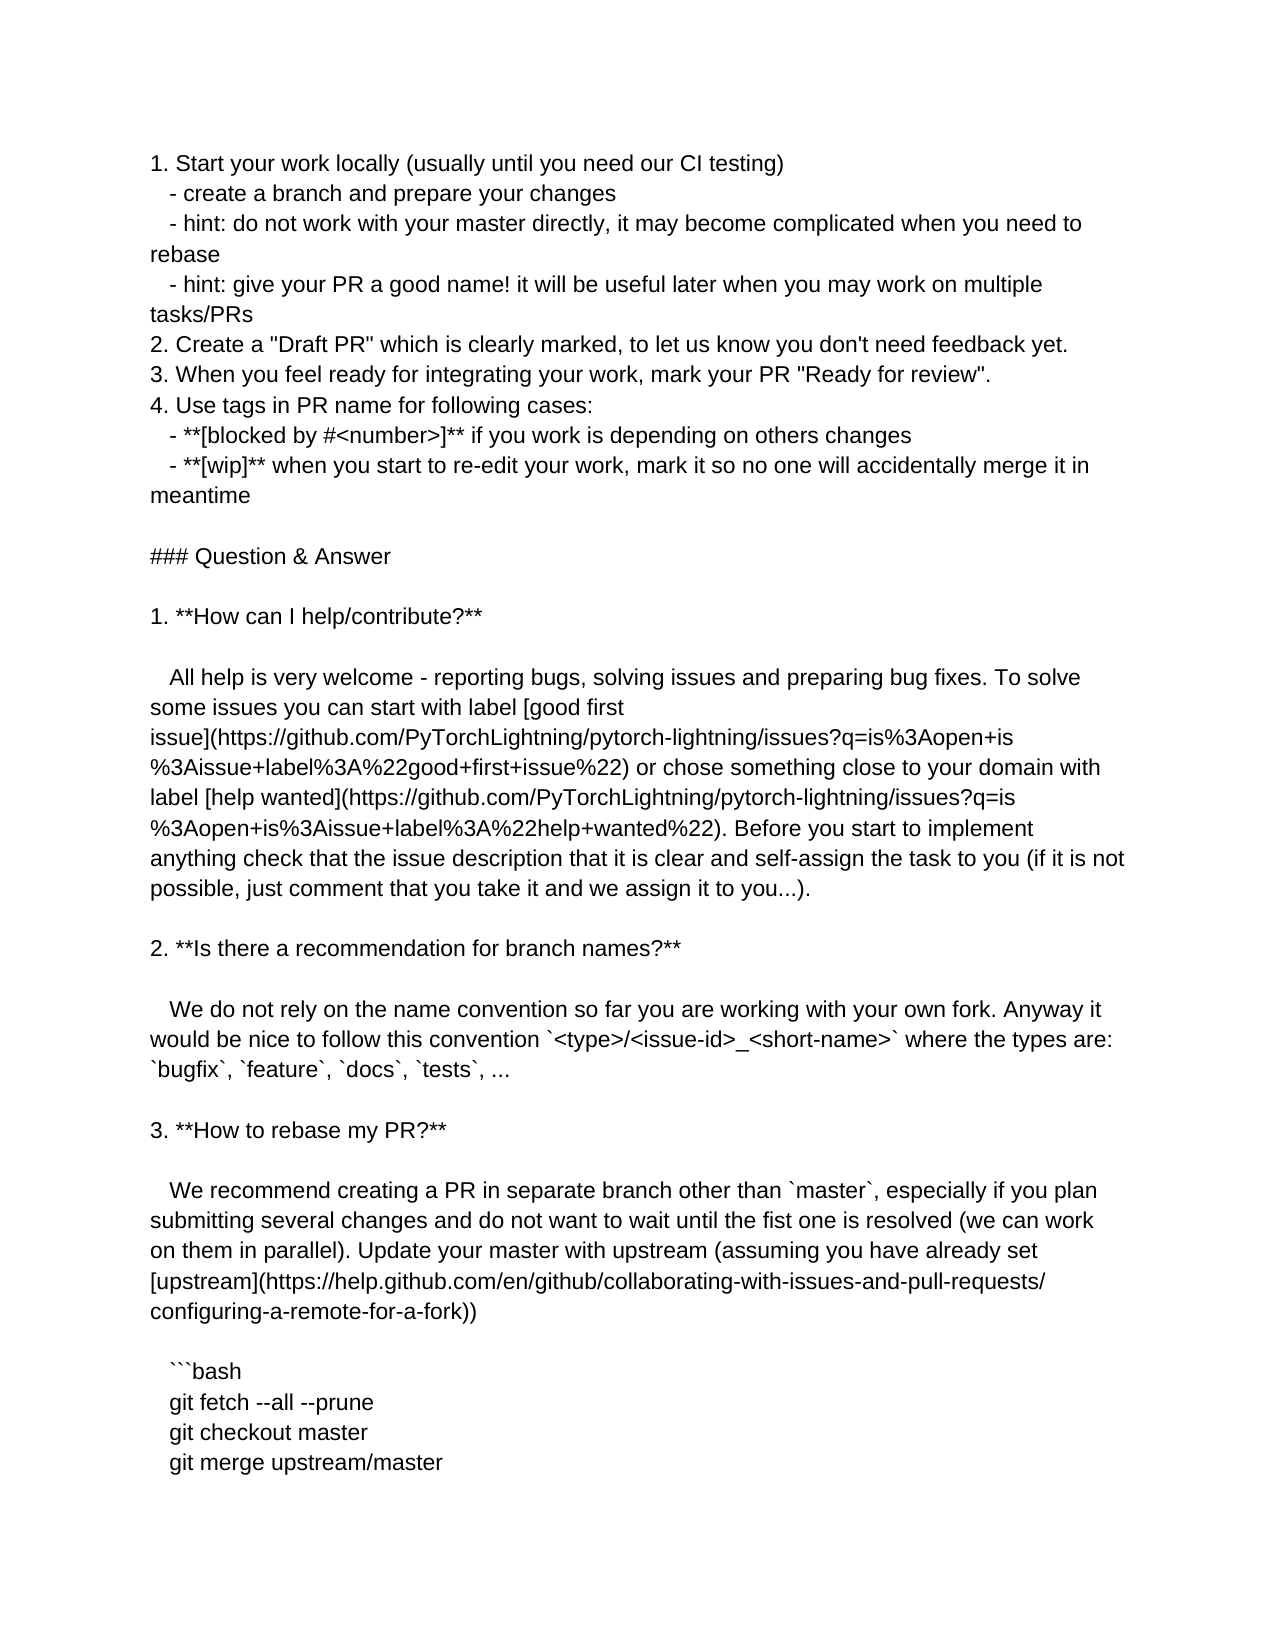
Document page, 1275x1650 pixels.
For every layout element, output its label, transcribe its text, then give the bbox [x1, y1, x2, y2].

text - hint: give your PR a good name! it will be useful later when you may work on multiple tasks/PRs [150, 271, 1125, 327]
text 4. Use tags in PR name for following cases: [150, 392, 1125, 418]
text 3. **How to rebase my PR?** [150, 1117, 1125, 1143]
text - hint: do not work with your master directly, it may become complicated when you need to rebase [150, 210, 1125, 267]
text git fetch --all --prune [150, 1388, 1125, 1415]
text 3. When you feel ready for integrating your work, mark your PR "Ready for review". [150, 361, 1125, 388]
text ### Question & Answer [150, 543, 1125, 569]
text 2. Create a "Draft PR" which is clearly marked, to let us know you don't need feedback yet. [150, 331, 1125, 358]
text - **[blocked by #<number>]** if you work is depending on others changes [150, 422, 1125, 448]
text We do not rely on the name convention so far you are working with your own fork. Anyway it would be nice to follow this convention `<type>/<issue-id>_<short-name>` where the types are: `bugfix`, `feature`, `docs`, `tests`, ... [150, 996, 1125, 1083]
text 1. Start your work locally (usually until you need our CI testing) [150, 150, 1125, 176]
text 2. **Is there a recommendation for branch names?** [150, 935, 1125, 962]
text - **[wip]** when you start to re-edit your work, mark it so no one will accidentally merge it in meantime [150, 452, 1125, 509]
text 1. **How can I help/contribute?** [150, 603, 1125, 629]
text git merge upstream/master [150, 1449, 1125, 1475]
text All help is very welcome - reporting bugs, solving issues and preparing bug fixes. To solve some issues you can start with label [good first issue](https://github.com/PyTorchLightning/pytorch-lightning/issues?q=is%3Aopen+is%3Aissue+label%3A%22good+first+issue%22) or chose something close to your domain with label [help wanted](https://github.com/PyTorchLightning/pytorch-lightning/issues?q=is%3Aopen+is%3Aissue+label%3A%22help+wanted%22). Before you start to implement anything check that the issue description that it is clear and self-assign the task to you (if it is not possible, just comment that you take it and we assign it to you...). [150, 663, 1125, 901]
text We recommend creating a PR in separate branch other than `master`, especially if you plan submitting several changes and do not want to wait until the fist one is resolved (we can work on them in parallel). Update your master with upstream (assuming you have already set [upstream](https://help.github.com/en/github/collaborating-with-issues-and-pull-requests/configuring-a-remote-for-a-fork)) [150, 1177, 1125, 1324]
text - create a branch and prepare your changes [150, 180, 1125, 207]
text git checkout master [150, 1419, 1125, 1445]
text ```bash [150, 1358, 1125, 1385]
